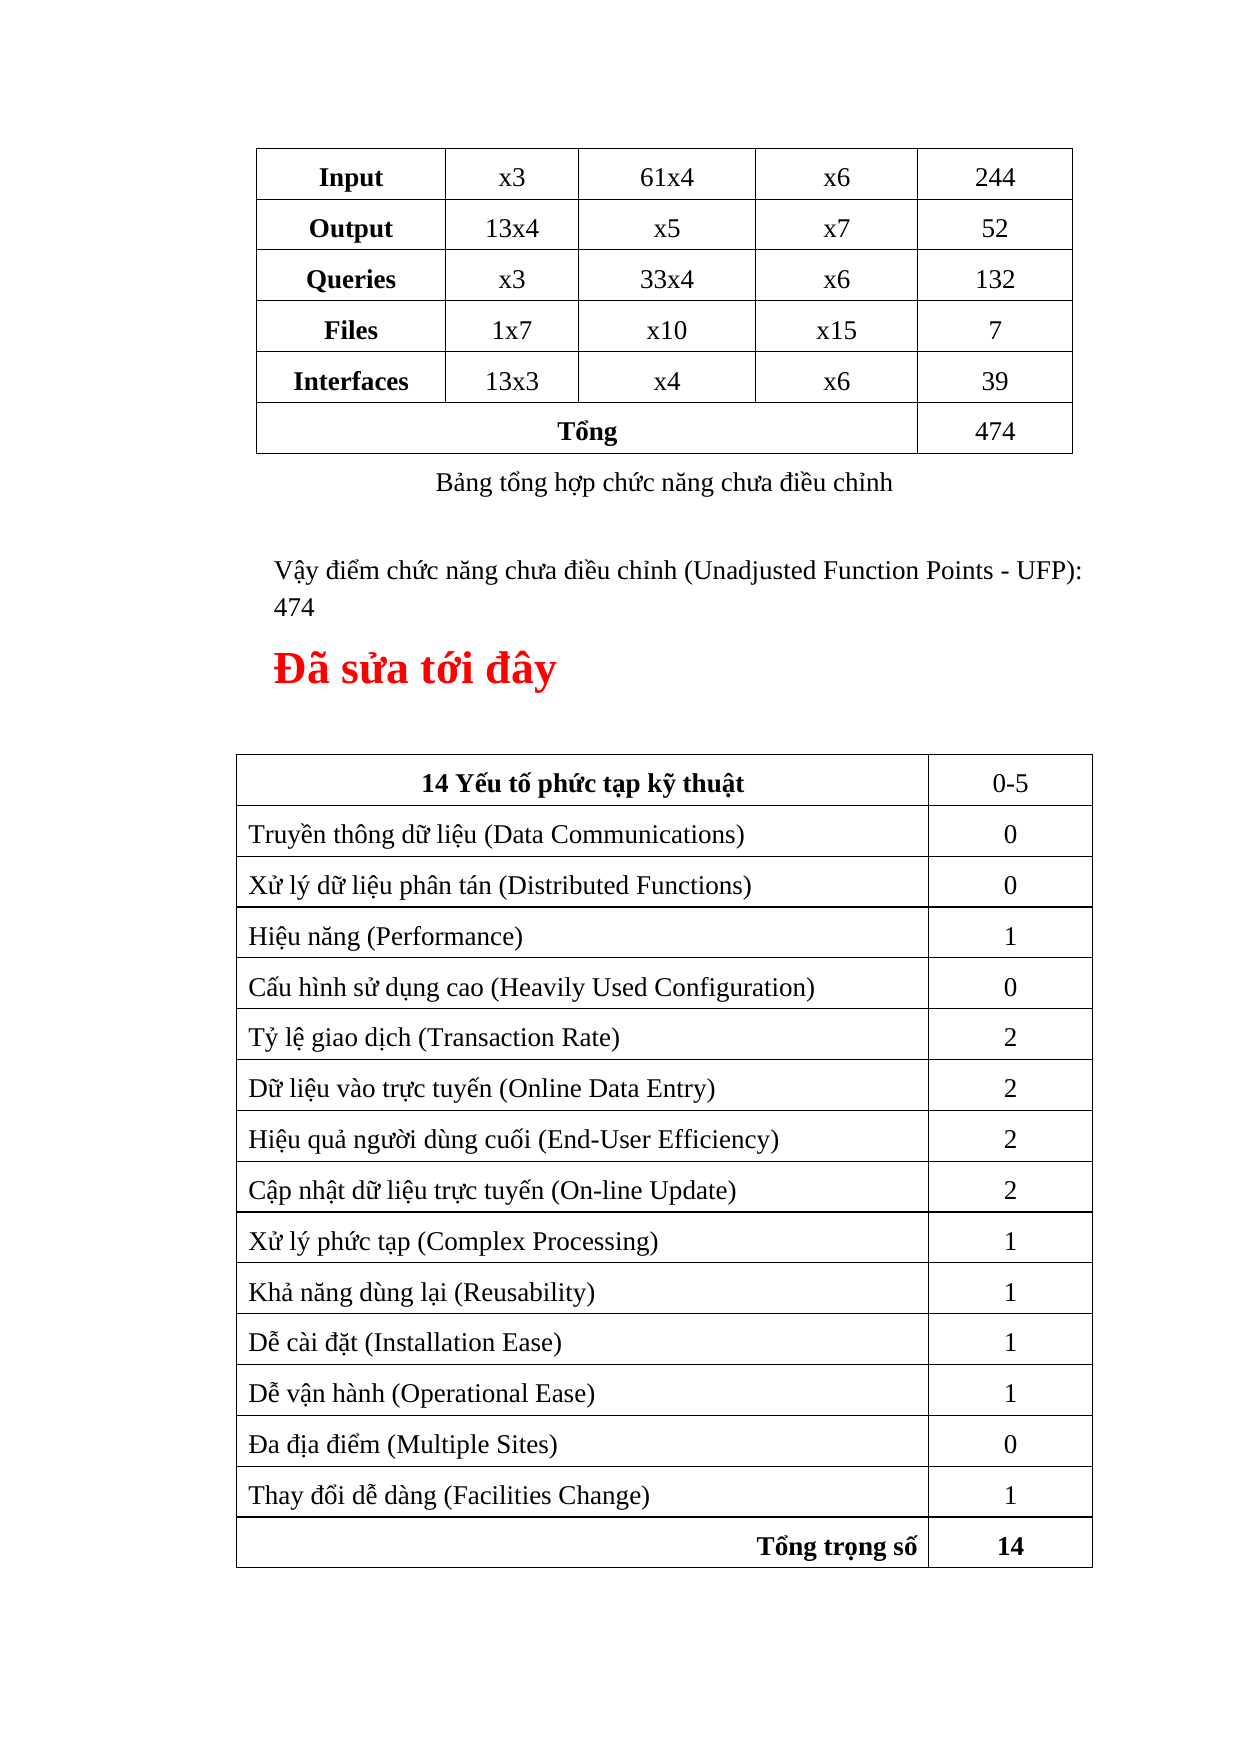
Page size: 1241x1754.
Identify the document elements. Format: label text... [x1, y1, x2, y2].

table_cell 1 [929, 1263, 1092, 1313]
table_cell Interfaces [257, 352, 445, 402]
table_cell 33x4 [579, 250, 755, 300]
table_cell Tổng [257, 403, 917, 453]
table_cell 1 [929, 1365, 1092, 1415]
table_cell x6 [756, 250, 917, 300]
table_cell Đa địa điểm (Multiple Sites) [237, 1416, 928, 1466]
table_cell Truyền thông dữ liệu (Data Communications) [237, 806, 928, 856]
table_cell Xử lý phức tạp (Complex Processing) [237, 1213, 928, 1262]
table_cell 1x7 [446, 301, 578, 351]
table_cell 7 [918, 301, 1072, 351]
table_cell x6 [756, 352, 917, 402]
table_cell 39 [918, 352, 1072, 402]
text Vậy điểm chức năng chưa điều chỉnh (Unadjusted Function Points - UFP): 474 [274, 554, 1092, 622]
table_cell Files [257, 301, 445, 351]
table_cell Xử lý dữ liệu phân tán (Distributed Functions) [237, 857, 928, 906]
table_header 14 Yếu tố phức tạp kỹ thuật [237, 755, 928, 805]
table_cell 52 [918, 200, 1072, 249]
table_cell Cập nhật dữ liệu trực tuyến (On-line Update) [237, 1162, 928, 1211]
table_cell Dễ vận hành (Operational Ease) [237, 1365, 928, 1415]
table_cell 0 [929, 1416, 1092, 1466]
table_cell Hiệu quả người dùng cuối (End-User Efficiency) [237, 1111, 928, 1161]
table_cell Dữ liệu vào trực tuyến (Online Data Entry) [237, 1060, 928, 1110]
table_cell Input [257, 149, 445, 198]
table_cell 14 [929, 1518, 1092, 1567]
table_cell 2 [929, 1060, 1092, 1110]
table_cell Tổng trọng số [237, 1518, 928, 1567]
text Bảng tổng hợp chức năng chưa điều chỉnh [236, 466, 1092, 497]
table_cell x3 [446, 250, 578, 300]
table_cell 474 [918, 403, 1072, 453]
table_cell 13x4 [446, 200, 578, 249]
table_cell Cấu hình sử dụng cao (Heavily Used Configuration) [237, 958, 928, 1008]
table_cell x7 [756, 200, 917, 249]
table_cell Tỷ lệ giao dịch (Transaction Rate) [237, 1009, 928, 1059]
table_cell 1 [929, 1467, 1092, 1516]
table_cell 1 [929, 1213, 1092, 1262]
table_cell 2 [929, 1162, 1092, 1211]
table_cell 61x4 [579, 149, 755, 198]
text Đã sửa tới đây [274, 641, 1092, 693]
table_cell Queries [257, 250, 445, 300]
table_cell Thay đổi dễ dàng (Facilities Change) [237, 1467, 928, 1516]
table_cell x15 [756, 301, 917, 351]
table_cell 0 [929, 857, 1092, 906]
table_cell 2 [929, 1111, 1092, 1161]
table_cell 13x3 [446, 352, 578, 402]
table_cell 244 [918, 149, 1072, 198]
table_cell Dễ cài đặt (Installation Ease) [237, 1314, 928, 1364]
table_cell x4 [579, 352, 755, 402]
table_cell 1 [929, 1314, 1092, 1364]
table_cell x6 [756, 149, 917, 198]
table_cell x10 [579, 301, 755, 351]
table_cell Hiệu năng (Performance) [237, 908, 928, 957]
table_header 0-5 [929, 755, 1092, 805]
table_cell 132 [918, 250, 1072, 300]
table_cell Khả năng dùng lại (Reusability) [237, 1263, 928, 1313]
table_cell 0 [929, 806, 1092, 856]
table_cell 0 [929, 958, 1092, 1008]
table_cell Output [257, 200, 445, 249]
table_cell 1 [929, 908, 1092, 957]
table_cell x3 [446, 149, 578, 198]
table_cell 2 [929, 1009, 1092, 1059]
table_cell x5 [579, 200, 755, 249]
